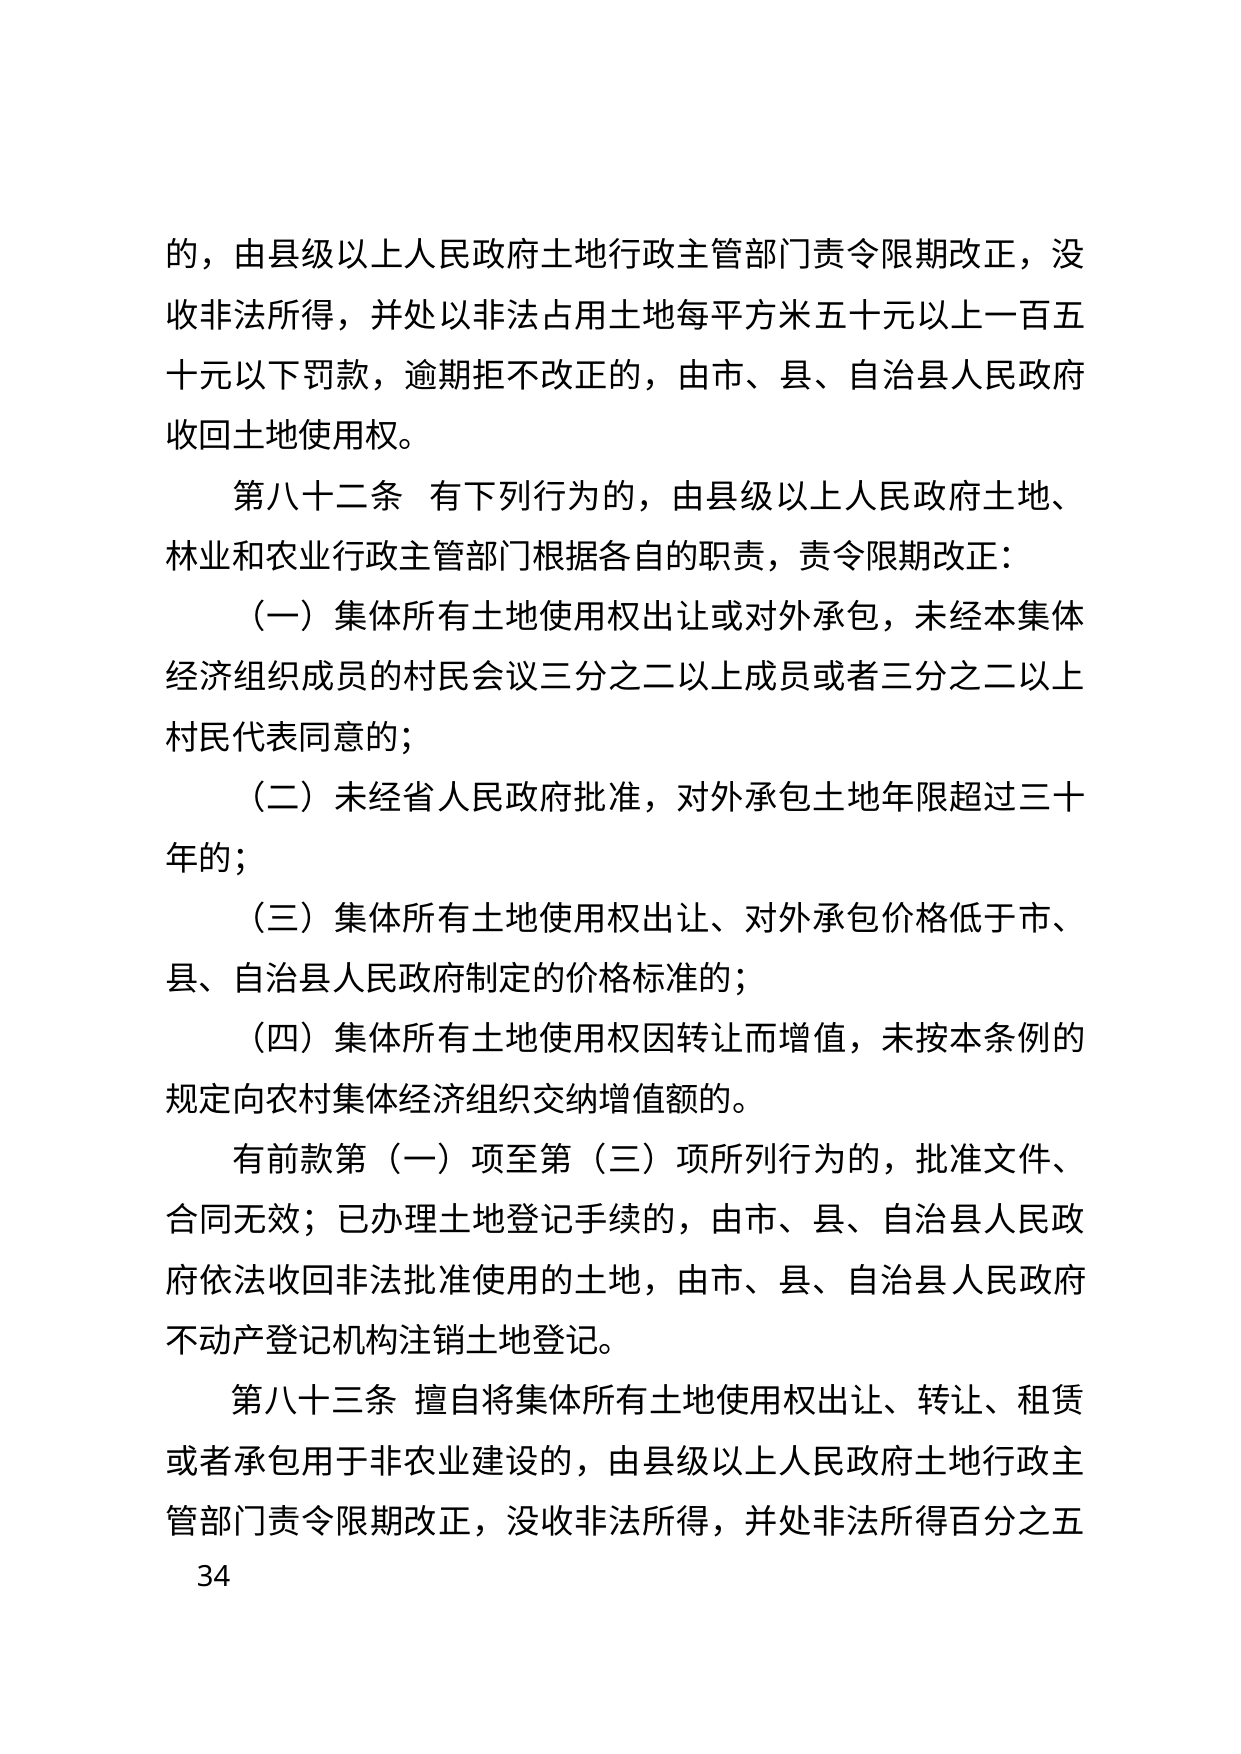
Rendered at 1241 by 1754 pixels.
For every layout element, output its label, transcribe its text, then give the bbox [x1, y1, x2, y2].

text 第八十二条 有下列行为的，由县级以上人民政府土地、林业和农业行政主管部门根据各自的职责，责令限期改正： [165, 460, 1087, 580]
text （一）集体所有土地使用权出让或对外承包，未经本集体经济组织成员的村民会议三分之二以上成员或者三分之二以上村民代表同意的； [165, 580, 1087, 761]
text （三）集体所有土地使用权出让、对外承包价格低于市、县、自治县人民政府制定的价格标准的； [165, 882, 1087, 1003]
text （二）未经省人民政府批准，对外承包土地年限超过三十年的； [165, 761, 1087, 882]
text （四）集体所有土地使用权因转让而增值，未按本条例的规定向农村集体经济组织交纳增值额的。 [165, 1003, 1087, 1123]
text 有前款第（一）项至第（三）项所列行为的，批准文件、合同无效；已办理土地登记手续的，由市、县、自治县人民政府依法收回非法批准使用的土地，由市、县、自治县人民政府不动产登记机构注销土地登记。 [165, 1123, 1087, 1364]
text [165, 1364, 1087, 1545]
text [165, 218, 1087, 460]
